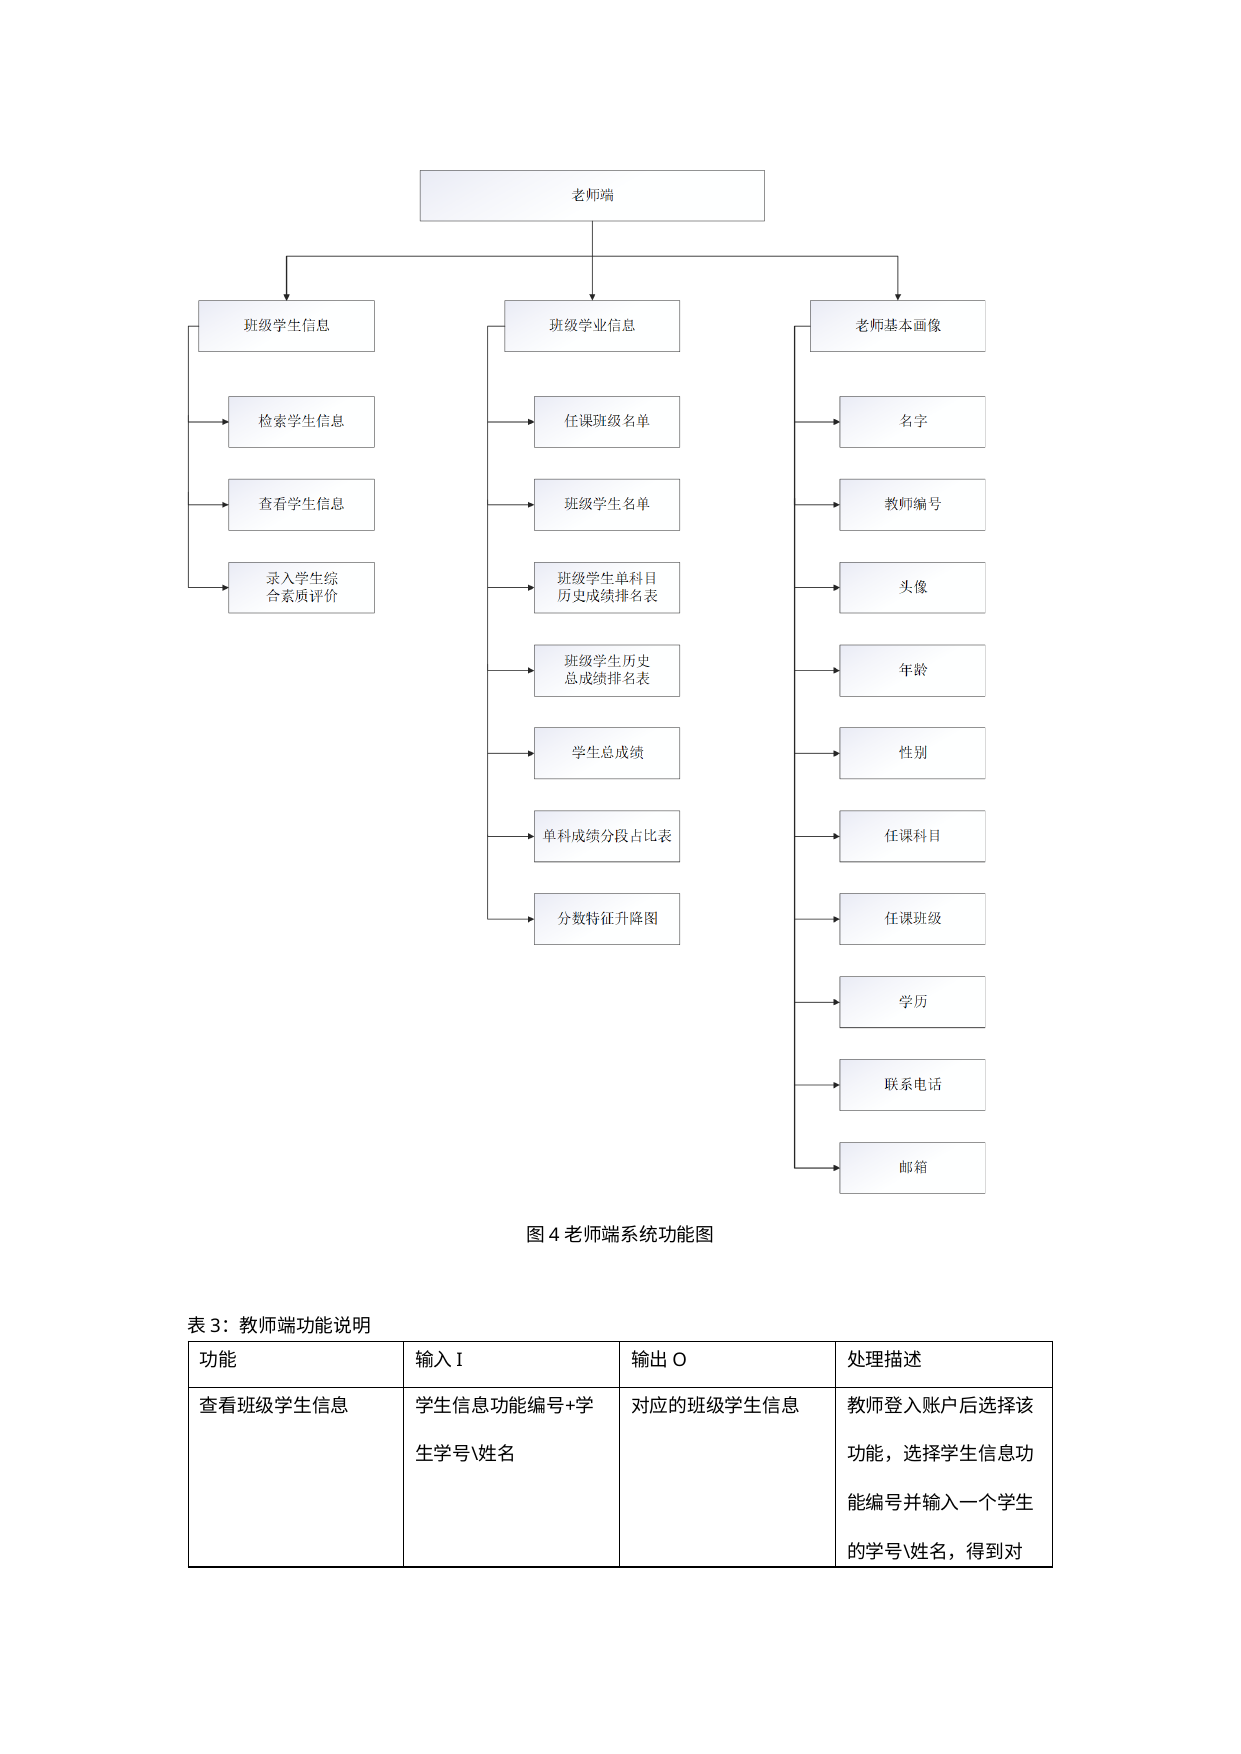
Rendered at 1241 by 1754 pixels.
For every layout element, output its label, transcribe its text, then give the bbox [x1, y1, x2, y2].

text 图4 老师端系统功能图 [187, 1217, 1053, 1249]
table_header 输出O [620, 1342, 835, 1387]
table_header 功能 [189, 1342, 403, 1387]
text 表3：教师端功能说明 [187, 1308, 1053, 1341]
table_cell 对应的班级学生信息 [620, 1388, 835, 1566]
table_header 输入I [404, 1342, 619, 1387]
picture [187, 170, 986, 1194]
table_header 处理描述 [836, 1342, 1052, 1387]
table_cell 查看班级学生信息 [189, 1388, 403, 1566]
table_cell 学生信息功能编号+学生学号\姓名 [404, 1388, 619, 1566]
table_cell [836, 1388, 1052, 1566]
